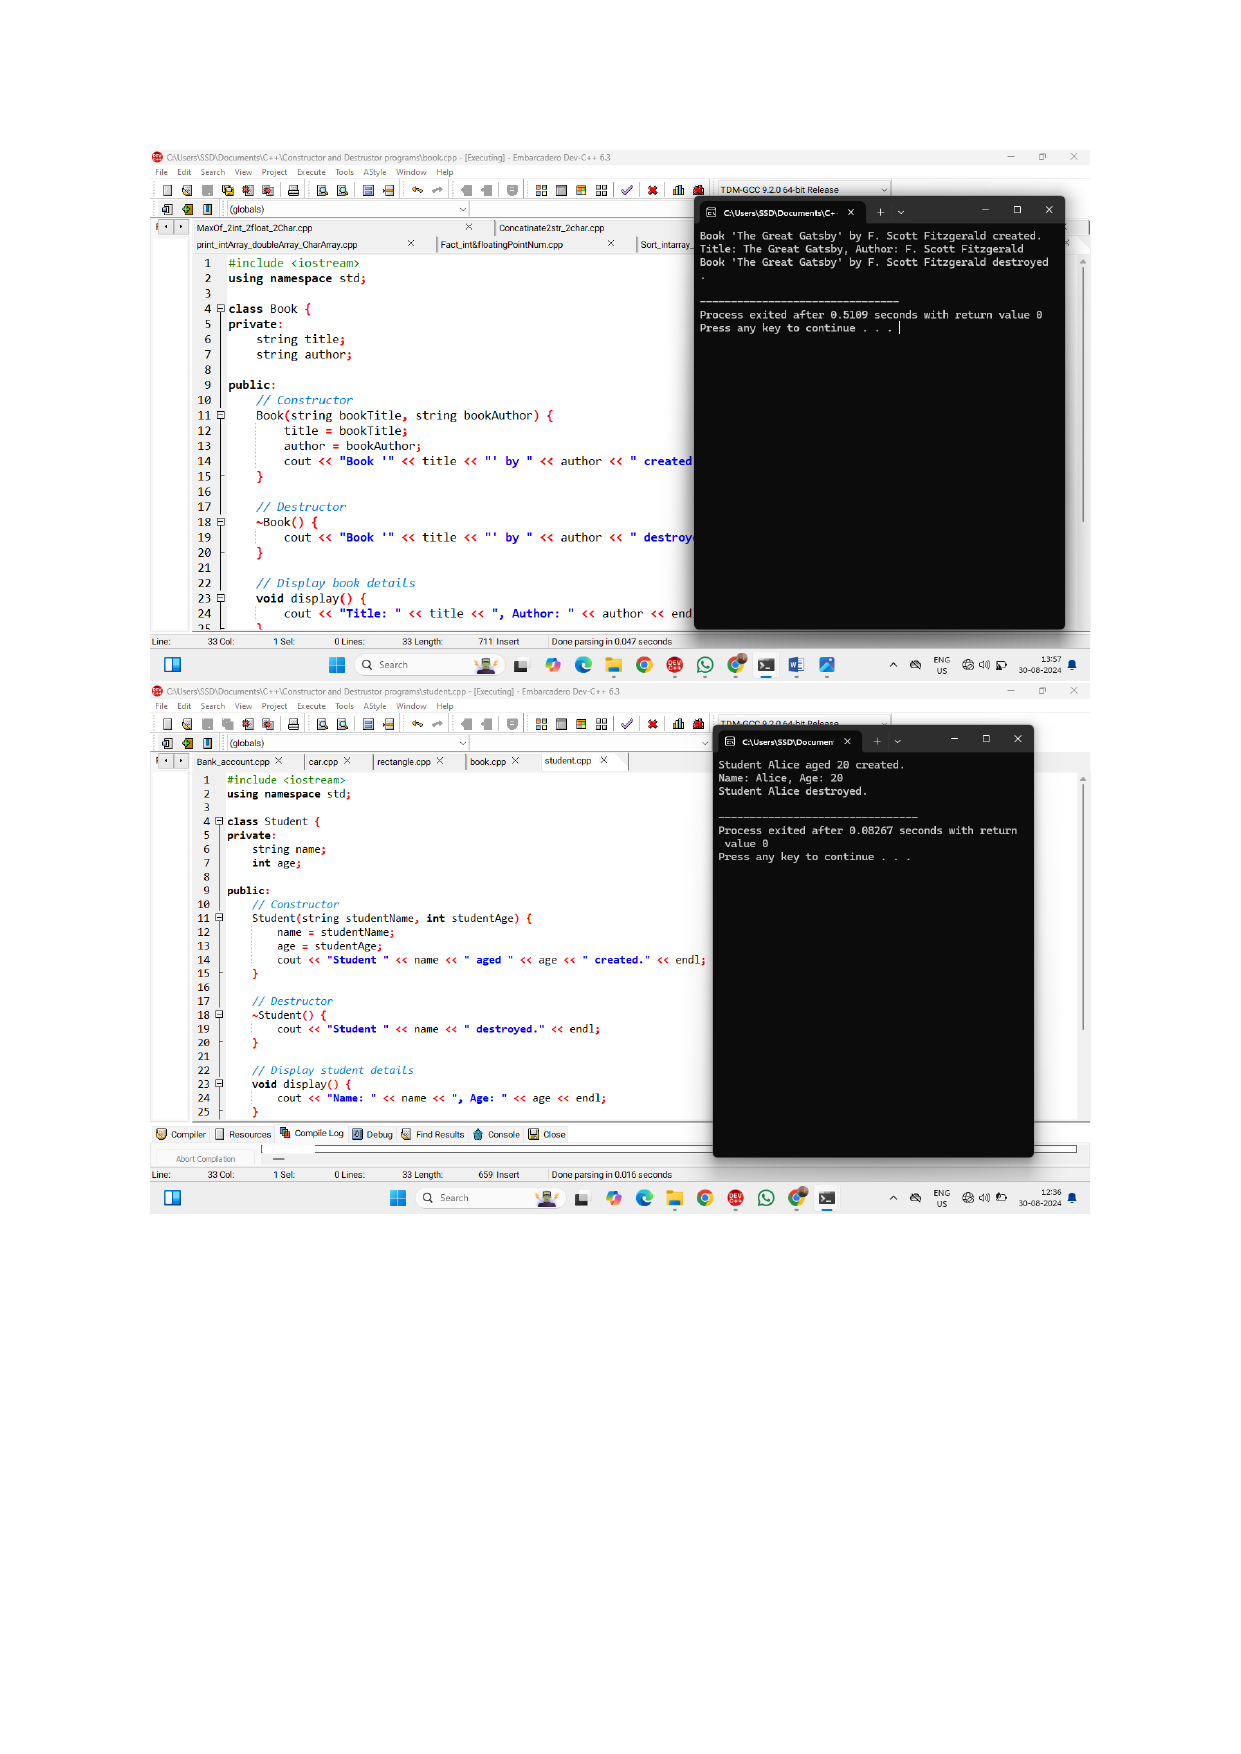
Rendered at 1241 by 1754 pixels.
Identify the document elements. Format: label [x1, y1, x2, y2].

picture [150, 150, 1091, 681]
picture [150, 683, 1091, 1214]
